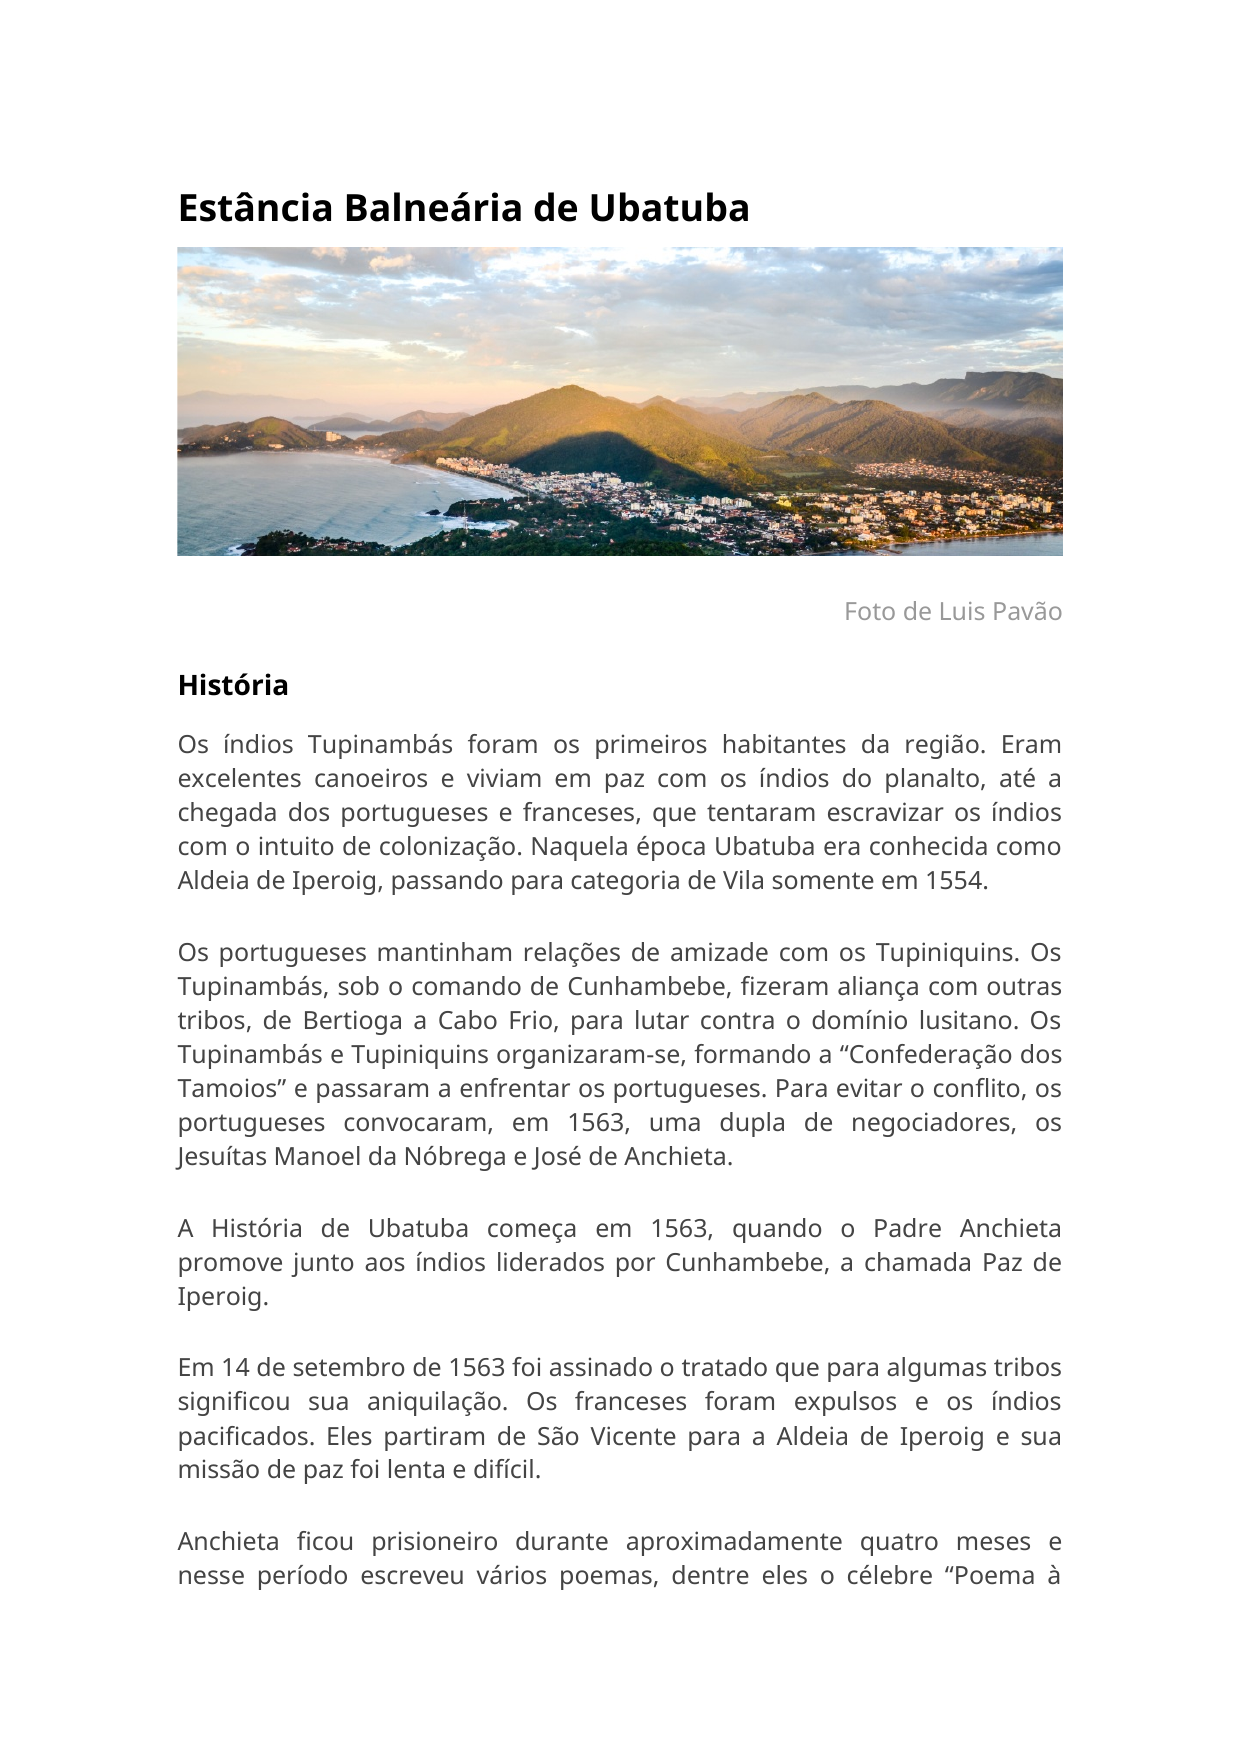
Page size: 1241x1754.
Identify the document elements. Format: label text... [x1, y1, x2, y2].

text Os portugueses mantinham relações de amizade com os Tupiniquins. Os Tupinambás, sob o comando de Cunhambebe, fizeram aliança com outras tribos, de Bertioga a Cabo Frio, para lutar contra o domínio lusitano. Os Tupinambás e Tupiniquins organizaram-se, formando a “Confederação dos Tamoios” e passaram a enfrentar os portugueses. Para evitar o conflito, os portugueses convocaram, em 1563, uma dupla de negociadores, os Jesuítas Manoel da Nóbrega e José de Anchieta. [177, 934, 1063, 1173]
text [177, 1524, 1063, 1592]
picture [177, 247, 1063, 556]
text Em 14 de setembro de 1563 foi assinado o tratado que para algumas tribos significou sua aniquilação. Os franceses foram expulsos e os índios pacificados. Eles partiram de São Vicente para a Aldeia de Iperoig e sua missão de paz foi lenta e difícil. [177, 1350, 1063, 1486]
text Estância Balneária de Ubatuba [177, 179, 1063, 232]
text A História de Ubatuba começa em 1563, quando o Padre Anchieta promove junto aos índios liderados por Cunhambebe, a chamada Paz de Iperoig. [177, 1210, 1063, 1312]
text Os índios Tupinambás foram os primeiros habitantes da região. Eram excelentes canoeiros e viviam em paz com os índios do planalto, até a chegada dos portugueses e franceses, que tentaram escravizar os índios com o intuito de colonização. Naquela época Ubatuba era conhecida como Aldeia de Iperoig, passando para categoria de Vila somente em 1554. [177, 727, 1063, 897]
text História [177, 665, 1063, 703]
text Foto de Luis Pavão [177, 593, 1063, 627]
